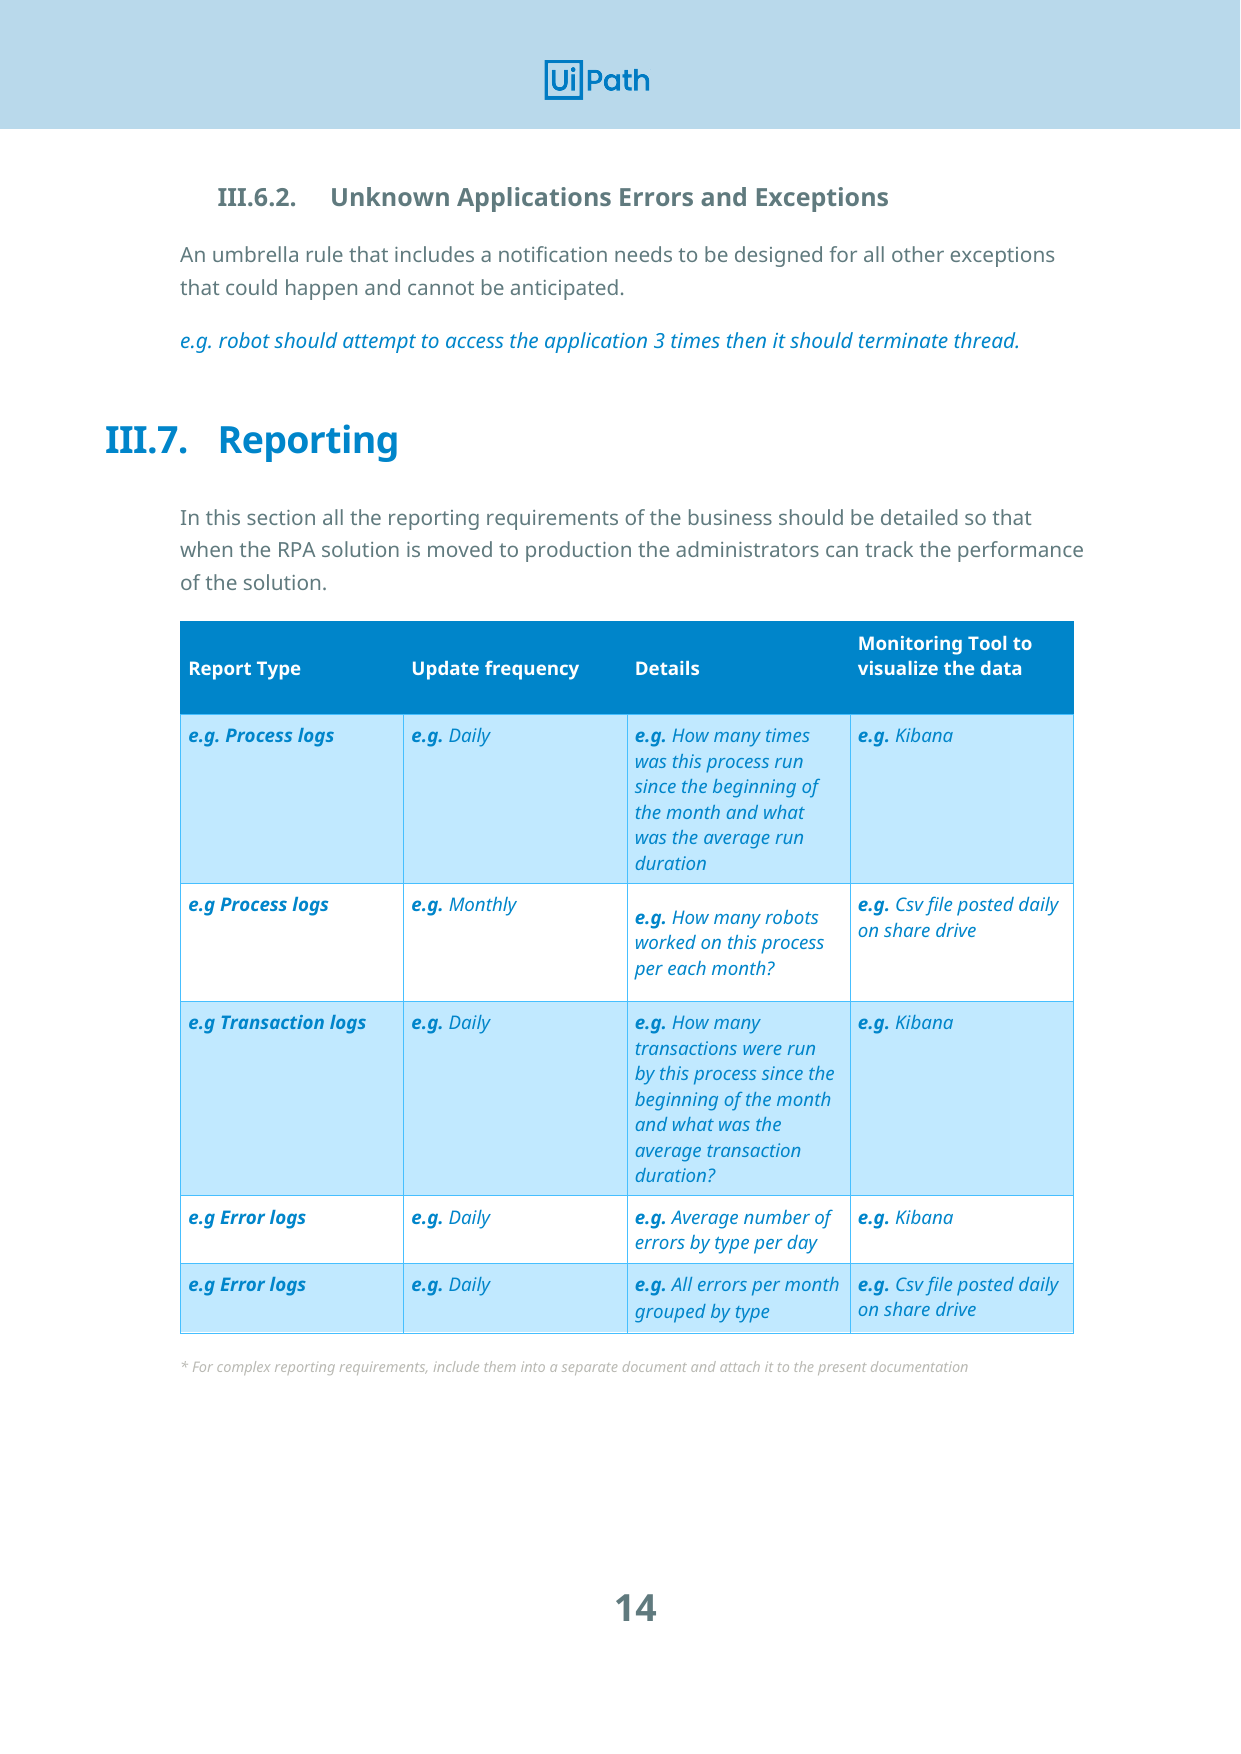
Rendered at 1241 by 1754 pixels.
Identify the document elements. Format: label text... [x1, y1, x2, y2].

picture [544, 60, 651, 100]
table_cell e.g. Kibana [851, 1196, 1073, 1262]
table_header Monitoring Tool to visualize the data [851, 623, 1073, 714]
text In this section all the reporting requirements of the business should be detailed so that when the RPA solution is moved to production the administrators can track the performance of the solution. [180, 503, 1090, 596]
table_cell e.g. How many transactions were run by this process since the beginning of the month and what was the average transaction duration? [628, 1002, 850, 1195]
subtitle Reporting [105, 414, 1090, 465]
table_header Update frequency [404, 623, 627, 714]
table_cell e.g. Average number of errors by type per day [628, 1196, 850, 1262]
table_cell e.g. Daily [404, 1196, 627, 1262]
table_cell e.g Error logs [181, 1264, 403, 1332]
table_cell e.g. Daily [404, 1002, 627, 1195]
table_cell e.g. Daily [404, 715, 627, 883]
text An umbrella rule that includes a notification needs to be designed for all other exceptions that could happen and cannot be anticipated. [180, 240, 1090, 301]
table_cell e.g. How many robots worked on this process per each month? [628, 884, 850, 1001]
table_cell e.g. Process logs [181, 715, 403, 883]
table_cell e.g. Daily [404, 1264, 627, 1332]
table_cell e.g Transaction logs [181, 1002, 403, 1195]
table_header Report Type [181, 623, 403, 714]
table_cell e.g. Csv file posted daily on share drive [851, 1264, 1073, 1332]
table_cell e.g. Monthly [404, 884, 627, 1001]
table_cell e.g. All errors per month grouped by type [628, 1264, 850, 1332]
table_cell e.g. Kibana [851, 1002, 1073, 1195]
table_cell e.g. Kibana [851, 715, 1073, 883]
subtitle Unknown Applications Errors and Exceptions [217, 180, 1090, 214]
table_cell e.g. How many times was this process run since the beginning of the month and what was the average run duration [628, 715, 850, 883]
table_cell e.g Error logs [181, 1196, 403, 1262]
table_header Details [628, 623, 850, 714]
table_cell e.g. Csv file posted daily on share drive [851, 884, 1073, 1001]
table_cell e.g Process logs [181, 884, 403, 1001]
text e.g. robot should attempt to access the application 3 times then it should terminate thread. [180, 326, 1090, 354]
text * For complex reporting requirements, include them into a separate document and attach it to the present documentation [180, 1333, 1090, 1376]
